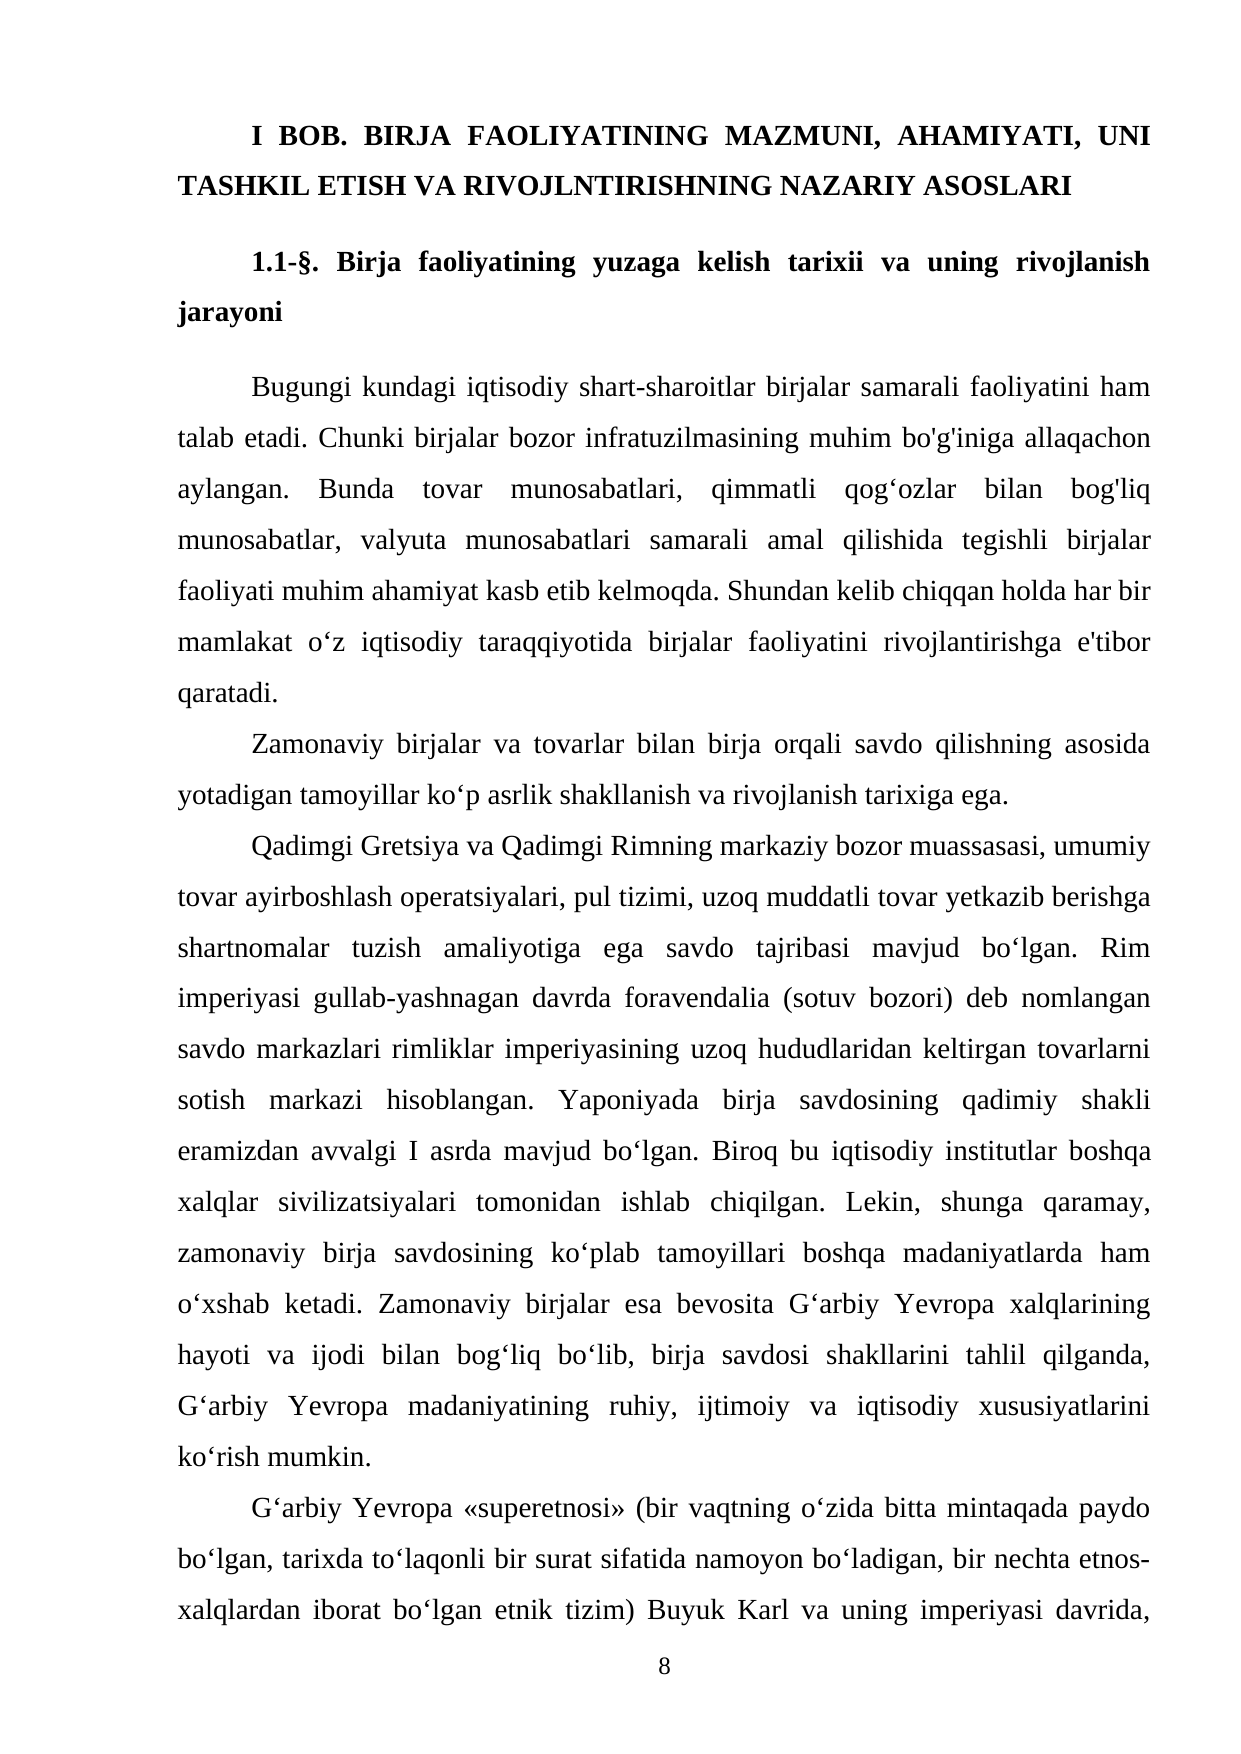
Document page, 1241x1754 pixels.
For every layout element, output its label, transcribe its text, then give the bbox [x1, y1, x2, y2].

text Zamonaviy birjalar va tovarlar bilan birja orqali savdo qilishning asosida yotadigan tamoyillar ko‘p asrlik shakllanish va rivojlanish tarixiga ega. [177, 726, 1152, 810]
text Bugungi kundagi iqtisodiy shart-sharoitlar birjalar samarali faoliyatini ham talab etadi. Chunki birjalar bozor infratuzilmasining muhim bo'g'iniga allaqachon aylangan. Bunda tovar munosabatlari, qimmatli qog‘ozlar bilan bog'liq munosabatlar, valyuta munosabatlari samarali amal qilishida tegishli birjalar faoliyati muhim ahamiyat kasb etib kelmoqda. Shundan kelib chiqqan holda har bir mamlakat o‘z iqtisodiy taraqqiyotida birjalar faoliyatini rivojlantirishga e'tibor qaratadi. [177, 369, 1152, 708]
text Qadimgi Gretsiya va Qadimgi Rimning markaziy bozor muassasasi, umumiy tovar ayirboshlash operatsiyalari, pul tizimi, uzoq muddatli tovar yetkazib berishga shartnomalar tuzish amaliyotiga ega savdo tajribasi mavjud bo‘lgan. Rim imperiyasi gullab-yashnagan davrda foravendalia (sotuv bozori) deb nomlangan savdo markazlari rimliklar imperiyasining uzoq hududlaridan keltirgan tovarlarni sotish markazi hisoblangan. Yaponiyada birja savdosining qadimiy shakli eramizdan avvalgi I asrda mavjud bo‘lgan. Biroq bu iqtisodiy institutlar boshqa xalqlar sivilizatsiyalari tomonidan ishlab chiqilgan. Lekin, shunga qaramay, zamonaviy birja savdosining ko‘plab tamoyillari boshqa madaniyatlarda ham o‘xshab ketadi. Zamonaviy birjalar esa bevosita G‘arbiy Yevropa xalqlarining hayoti va ijodi bilan bog‘liq bo‘lib, birja savdosi shakllarini tahlil qilganda, G‘arbiy Yevropa madaniyatining ruhiy, ijtimoiy va iqtisodiy xususiyatlarini ko‘rish mumkin. [177, 828, 1152, 1473]
text 1.1-§. Birja faoliyatining yuzaga kelish tarixii va uning rivojlanish jarayoni [177, 244, 1152, 328]
text I BOB. BIRJA FAOLIYATINING MAZMUNI, AHAMIYATI, UNI TASHKIL ETISH VA RIVOJLNTIRISHNING NAZARIY ASOSLARI [177, 118, 1152, 202]
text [177, 1490, 1152, 1625]
